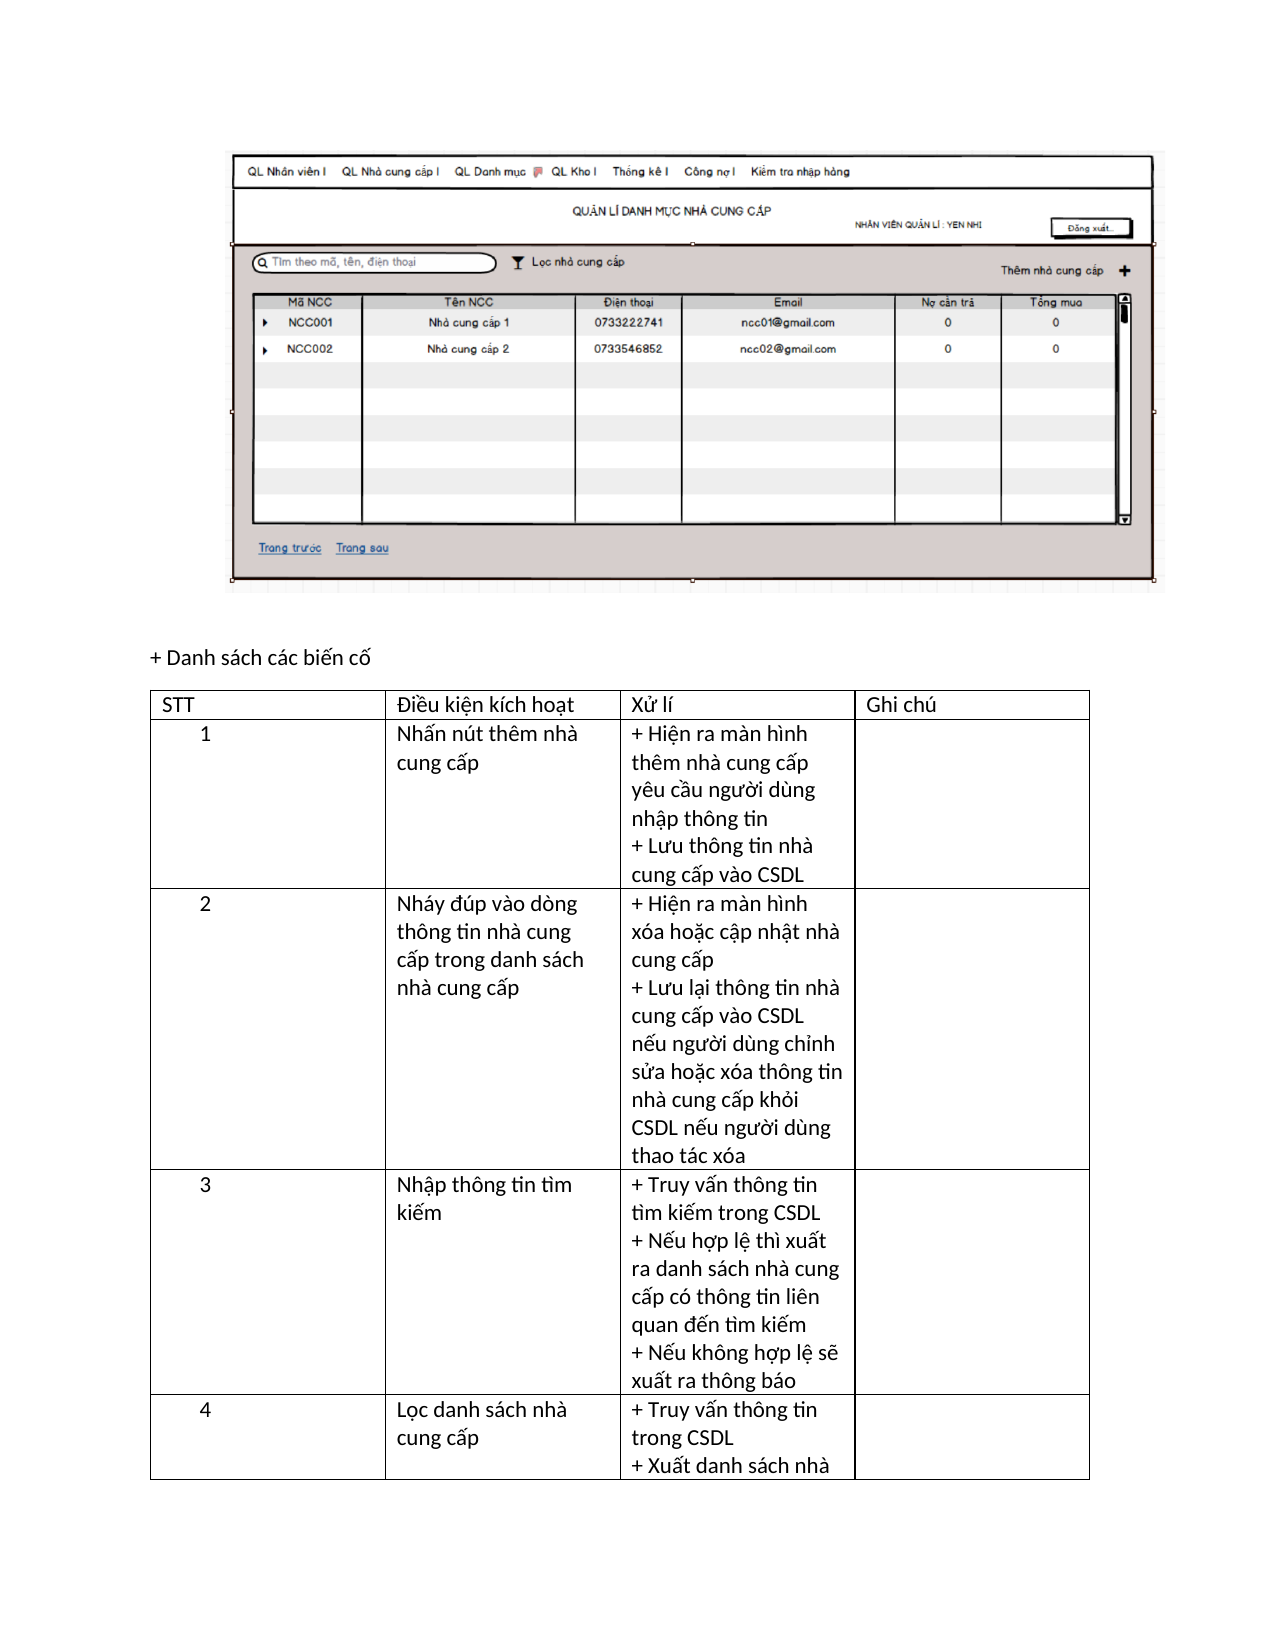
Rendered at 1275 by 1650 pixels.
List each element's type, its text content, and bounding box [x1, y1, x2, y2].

picture [225, 150, 1166, 593]
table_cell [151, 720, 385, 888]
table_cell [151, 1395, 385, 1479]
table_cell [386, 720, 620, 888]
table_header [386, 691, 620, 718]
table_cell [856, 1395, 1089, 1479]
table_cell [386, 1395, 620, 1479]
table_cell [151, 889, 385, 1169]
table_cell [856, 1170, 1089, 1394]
text + Danh sách các biến cố [150, 643, 1125, 671]
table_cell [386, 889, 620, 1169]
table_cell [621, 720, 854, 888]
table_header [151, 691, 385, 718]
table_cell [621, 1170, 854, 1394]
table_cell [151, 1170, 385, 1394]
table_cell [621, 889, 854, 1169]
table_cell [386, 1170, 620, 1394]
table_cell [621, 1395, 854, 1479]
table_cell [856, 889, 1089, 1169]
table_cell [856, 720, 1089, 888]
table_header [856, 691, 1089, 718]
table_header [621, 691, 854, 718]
